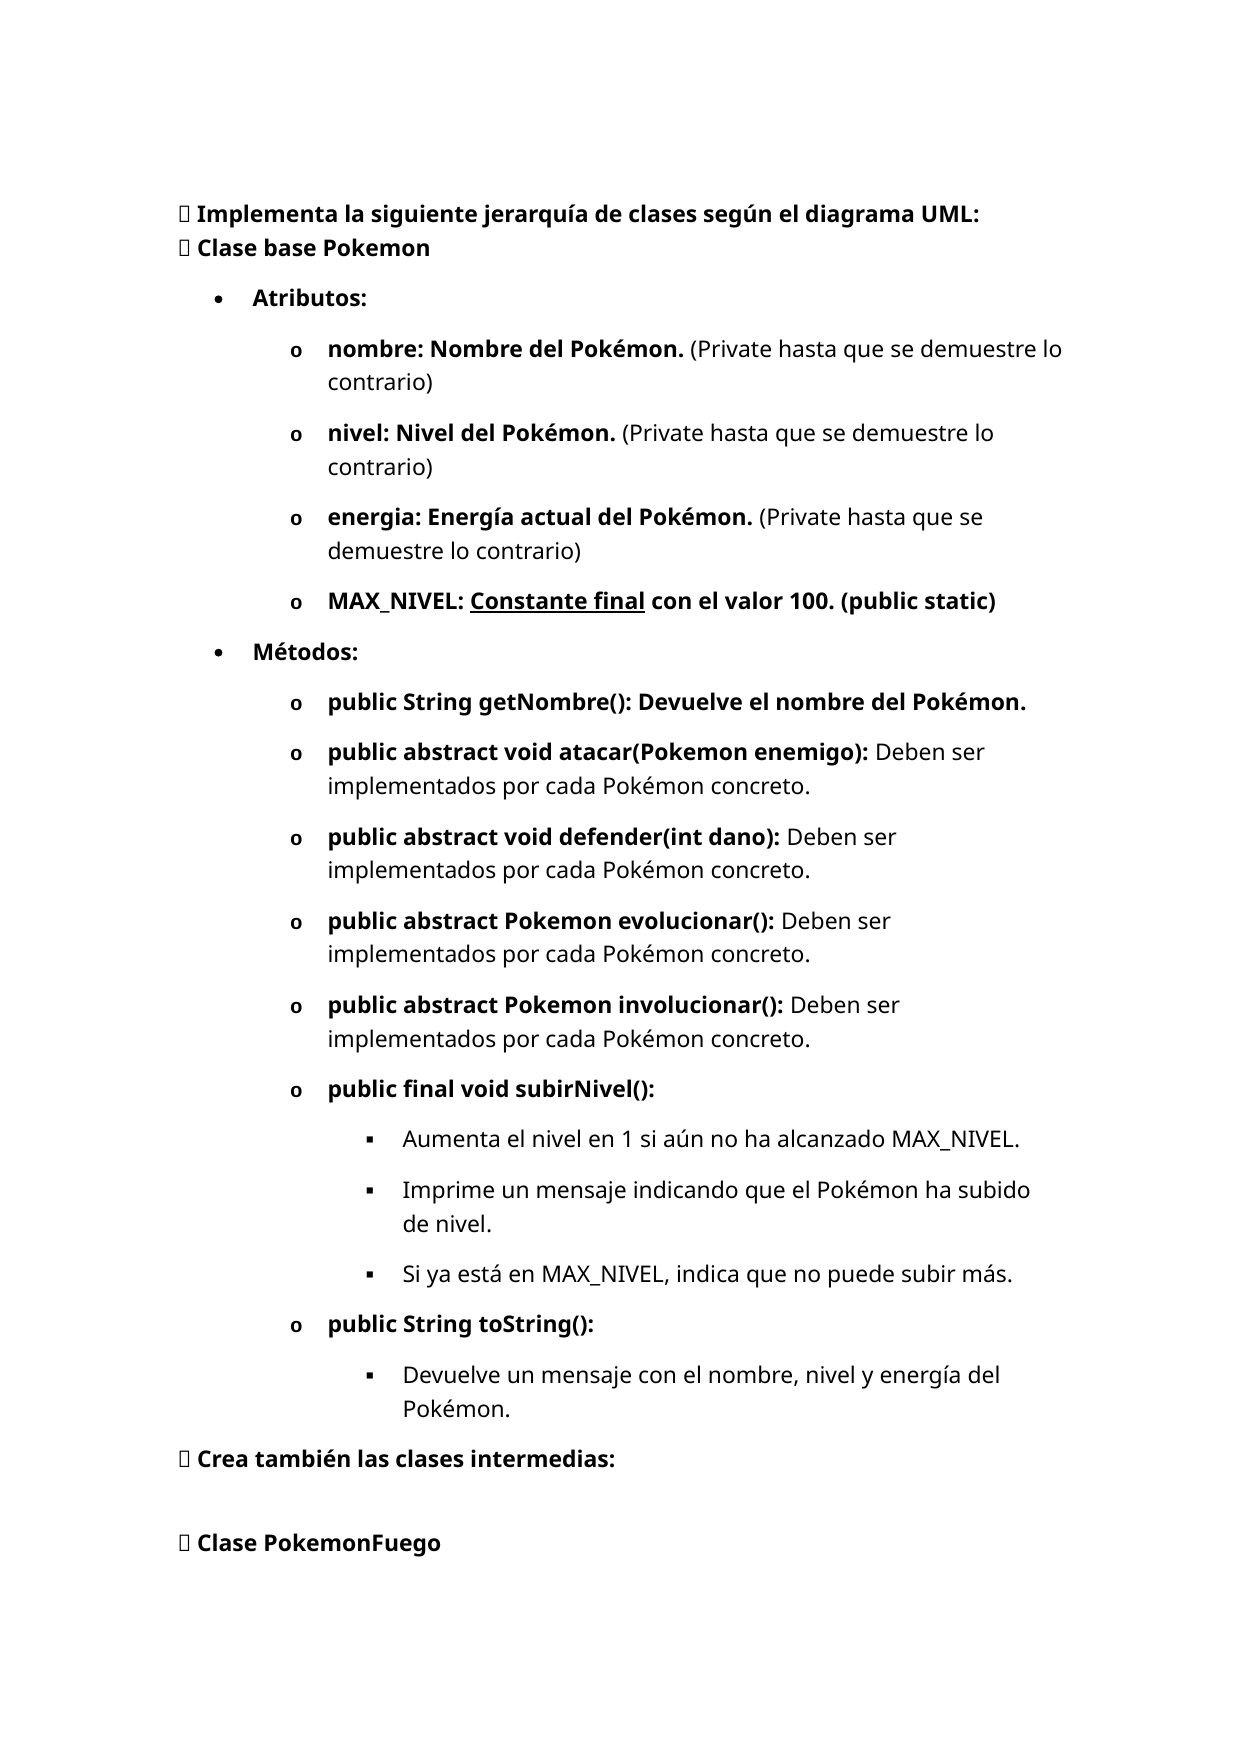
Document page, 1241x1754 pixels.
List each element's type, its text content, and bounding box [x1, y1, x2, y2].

list public abstract Pokemon evolucionar(): Deben ser implementados por cada Pokémon concreto. [290, 905, 1063, 970]
list Aumenta el nivel en 1 si aún no ha alcanzado MAX_NIVEL. [365, 1123, 1063, 1155]
list public abstract Pokemon involucionar(): Deben ser implementados por cada Pokémon concreto. [290, 989, 1063, 1054]
text 📌 Crea también las clases intermedias: [177, 1443, 1063, 1474]
list Atributos: [215, 282, 1063, 313]
list Si ya está en MAX_NIVEL, indica que no puede subir más. [365, 1258, 1063, 1289]
list public abstract void atacar(Pokemon enemigo): Deben ser implementados por cada Pokémon concreto. [290, 736, 1063, 801]
list nivel: Nivel del Pokémon. (Private hasta que se demuestre lo contrario) [290, 417, 1063, 482]
list MAX_NIVEL: Constante final con el valor 100. (public static) [290, 585, 1063, 616]
list public final void subirNivel(): [290, 1073, 1063, 1104]
text ✅ Clase PokemonFuego [177, 1493, 1063, 1558]
list nombre: Nombre del Pokémon. (Private hasta que se demuestre lo contrario) [290, 333, 1063, 398]
list Métodos: [215, 636, 1063, 667]
text 📌 Implementa la siguiente jerarquía de clases según el diagrama UML: ✅ Clase base Pokemon [177, 198, 1063, 263]
list public String toString(): [290, 1308, 1063, 1340]
list Devuelve un mensaje con el nombre, nivel y energía del Pokémon. [365, 1359, 1063, 1424]
list public abstract void defender(int dano): Deben ser implementados por cada Pokémon concreto. [290, 821, 1063, 886]
list Imprime un mensaje indicando que el Pokémon ha subido de nivel. [365, 1174, 1063, 1239]
list public String getNombre(): Devuelve el nombre del Pokémon. [290, 686, 1063, 717]
list energia: Energía actual del Pokémon. (Private hasta que se demuestre lo contrario) [290, 501, 1063, 566]
